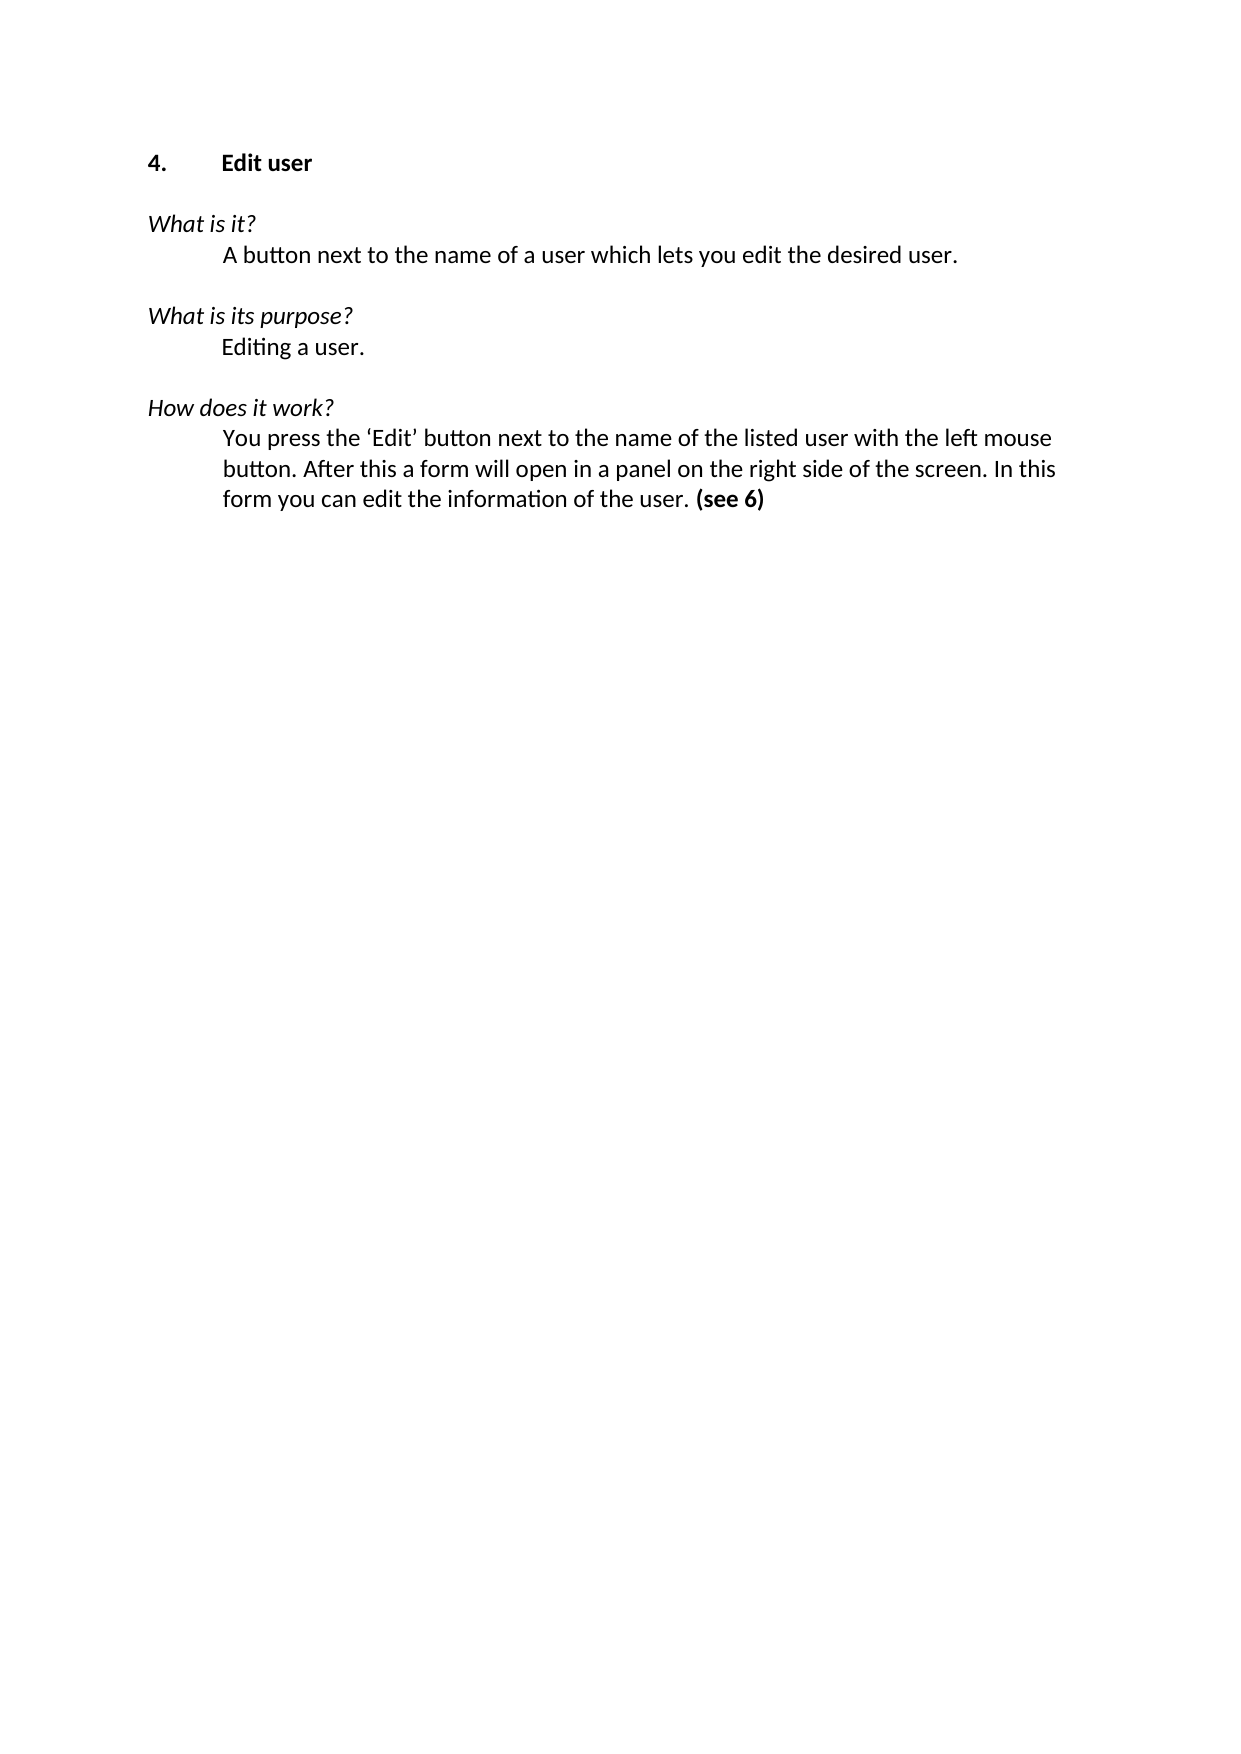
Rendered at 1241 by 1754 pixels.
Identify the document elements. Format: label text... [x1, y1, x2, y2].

text Editing a user. [148, 331, 1093, 361]
text 4. Edit user [148, 148, 1093, 178]
text What is its purpose? [148, 300, 1093, 331]
text A button next to the name of a user which lets you edit the desired user. [223, 239, 1093, 270]
text How does it work? [148, 392, 1093, 422]
text You press the ‘Edit’ button next to the name of the listed user with the left mouse button. After this a form will open in a panel on the right side of the screen. In this form you can edit the information of the user. (see 6) [223, 422, 1093, 514]
text What is it? [148, 209, 1093, 239]
